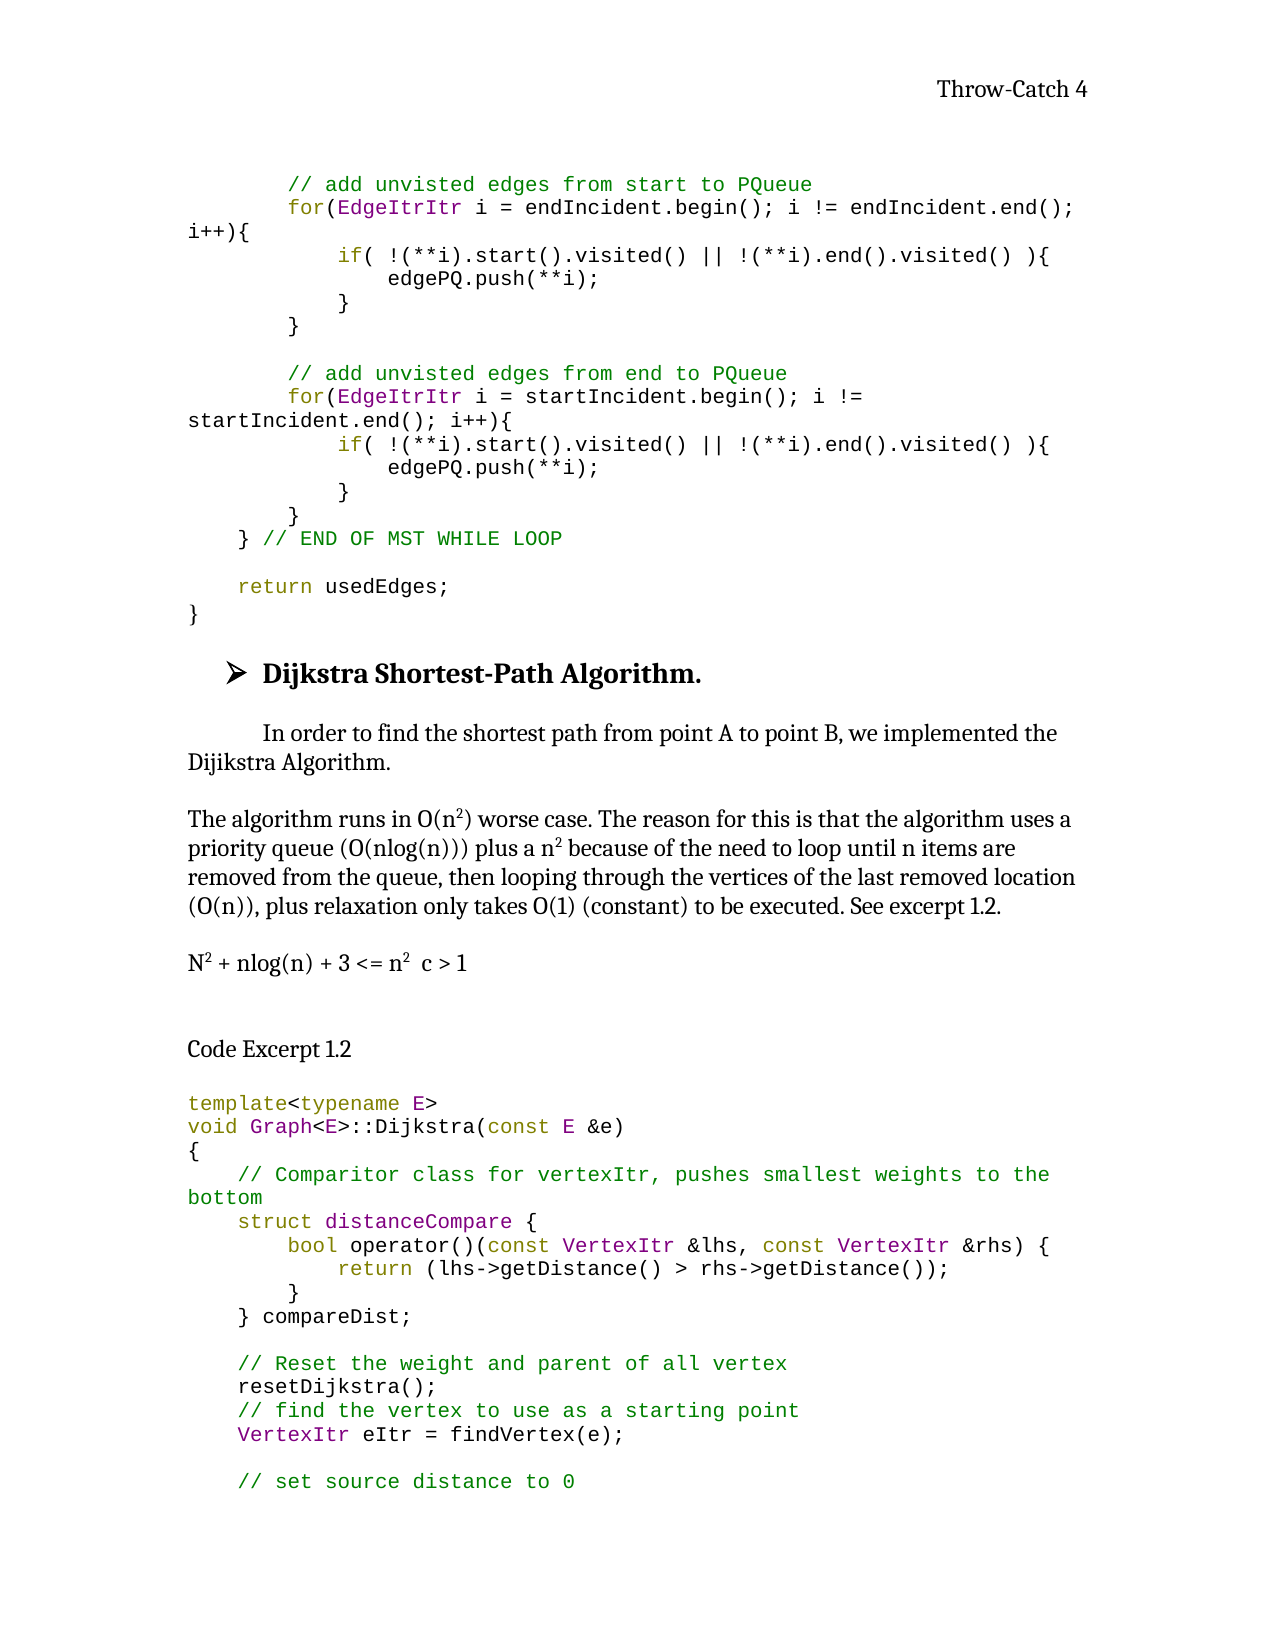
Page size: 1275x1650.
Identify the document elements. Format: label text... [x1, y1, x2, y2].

text resetDijkstra(); [187, 1377, 1087, 1400]
text } [187, 316, 1087, 339]
text } [187, 599, 1087, 628]
text // set source distance to 0 [187, 1471, 1087, 1495]
text void Graph<E>::Dijkstra(const E &e) [187, 1116, 1087, 1140]
text for(EdgeItrItr i = endIncident.begin(); i != endIncident.end(); i++){ [187, 197, 1087, 244]
text The algorithm runs in O(n2) worse case. The reason for this is that the algorithm uses a priority queue (O(nlog(n))) plus a n2 because of the need to loop until n items are removed from the queue, then looping through the vertices of the last removed location (O(n)), plus relaxation only takes O(1) (constant) to be executed. See excerpt 1.2. [187, 805, 1087, 920]
text struct distanceCompare { [187, 1211, 1087, 1235]
text // find the vertex to use as a starting point [187, 1400, 1087, 1424]
text edgePQ.push(**i); [187, 457, 1087, 481]
text VertexItr eItr = findVertex(e); [187, 1424, 1087, 1447]
text return (lhs->getDistance() > rhs->getDistance()); [187, 1258, 1087, 1282]
text Code Excerpt 1.2 [187, 1035, 1087, 1064]
text In order to find the shortest path from point A to point B, we implemented the Dijikstra Algorithm. [187, 719, 1087, 777]
text // add unvisted edges from start to PQueue [187, 174, 1087, 197]
text } // END OF MST WHILE LOOP [187, 528, 1087, 552]
text template<typename E> [187, 1093, 1087, 1116]
list Dijkstra Shortest-Path Algorithm. [225, 657, 1087, 690]
text } [187, 292, 1087, 316]
text N2 + nlog(n) + 3 <= n2 c > 1 [187, 949, 1087, 978]
text edgePQ.push(**i); [187, 268, 1087, 292]
text // add unvisted edges from end to PQueue [187, 363, 1087, 386]
text if( !(**i).start().visited() || !(**i).end().visited() ){ [187, 244, 1087, 268]
text for(EdgeItrItr i = startIncident.begin(); i != startIncident.end(); i++){ [187, 386, 1087, 434]
text bool operator()(const VertexItr &lhs, const VertexItr &rhs) { [187, 1235, 1087, 1258]
text return usedEdges; [187, 576, 1087, 599]
text } [187, 505, 1087, 528]
text } [187, 1282, 1087, 1306]
text } compareDist; [187, 1306, 1087, 1329]
text // Comparitor class for vertexItr, pushes smallest weights to the bottom [187, 1164, 1087, 1211]
text } [187, 481, 1087, 505]
text { [187, 1140, 1087, 1164]
text if( !(**i).start().visited() || !(**i).end().visited() ){ [187, 434, 1087, 457]
text // Reset the weight and parent of all vertex [187, 1353, 1087, 1377]
